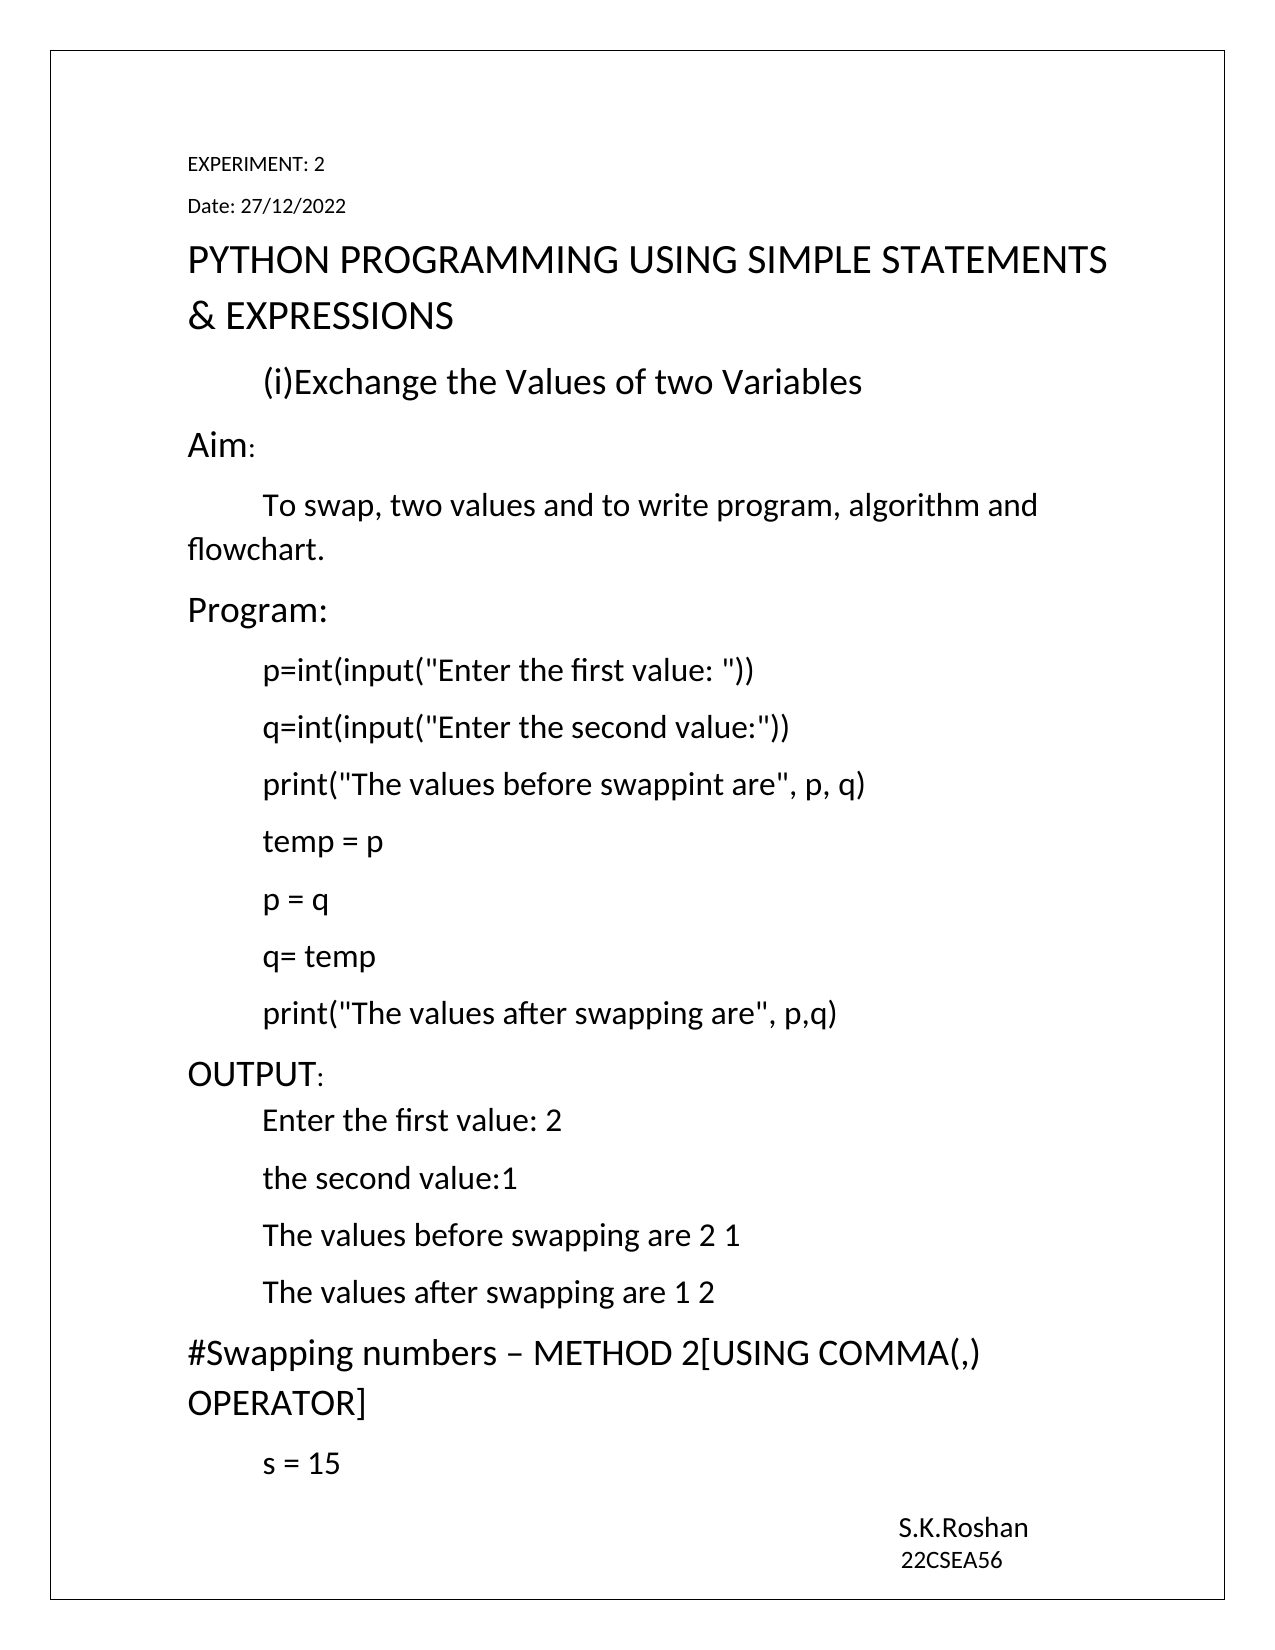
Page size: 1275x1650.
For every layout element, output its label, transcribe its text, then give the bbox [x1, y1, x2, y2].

text PYTHON PROGRAMMING USING SIMPLE STATEMENTS & EXPRESSIONS [187, 233, 1125, 340]
text Date: 27/12/2022 [187, 192, 1125, 218]
text p=int(input("Enter the first value: ")) [187, 648, 1125, 689]
text Program: [187, 586, 1125, 631]
text print("The values after swapping are", p,q) [187, 992, 1125, 1033]
text q= temp [187, 935, 1125, 976]
text Aim: [187, 421, 1125, 466]
text To swap, two values and to write program, algorithm and flowchart. [187, 483, 1125, 569]
text (i)Exchange the Values of two Variables [187, 358, 1125, 403]
text p = q [187, 878, 1125, 918]
text EXPERIMENT: 2 [187, 150, 1125, 177]
text the second value:1 [187, 1157, 1125, 1197]
text q=int(input("Enter the second value:")) [187, 706, 1125, 747]
text The values before swapping are 2 1 [187, 1214, 1125, 1255]
text temp = p [187, 820, 1125, 861]
text print("The values before swappint are", p, q) [187, 763, 1125, 804]
text #Swapping numbers – METHOD 2[USING COMMA(,) OPERATOR] [187, 1329, 1125, 1425]
text s = 15 [187, 1442, 1125, 1483]
text OUTPUT: Enter the first value: 2 [187, 1049, 1125, 1140]
text The values after swapping are 1 2 [187, 1271, 1125, 1312]
